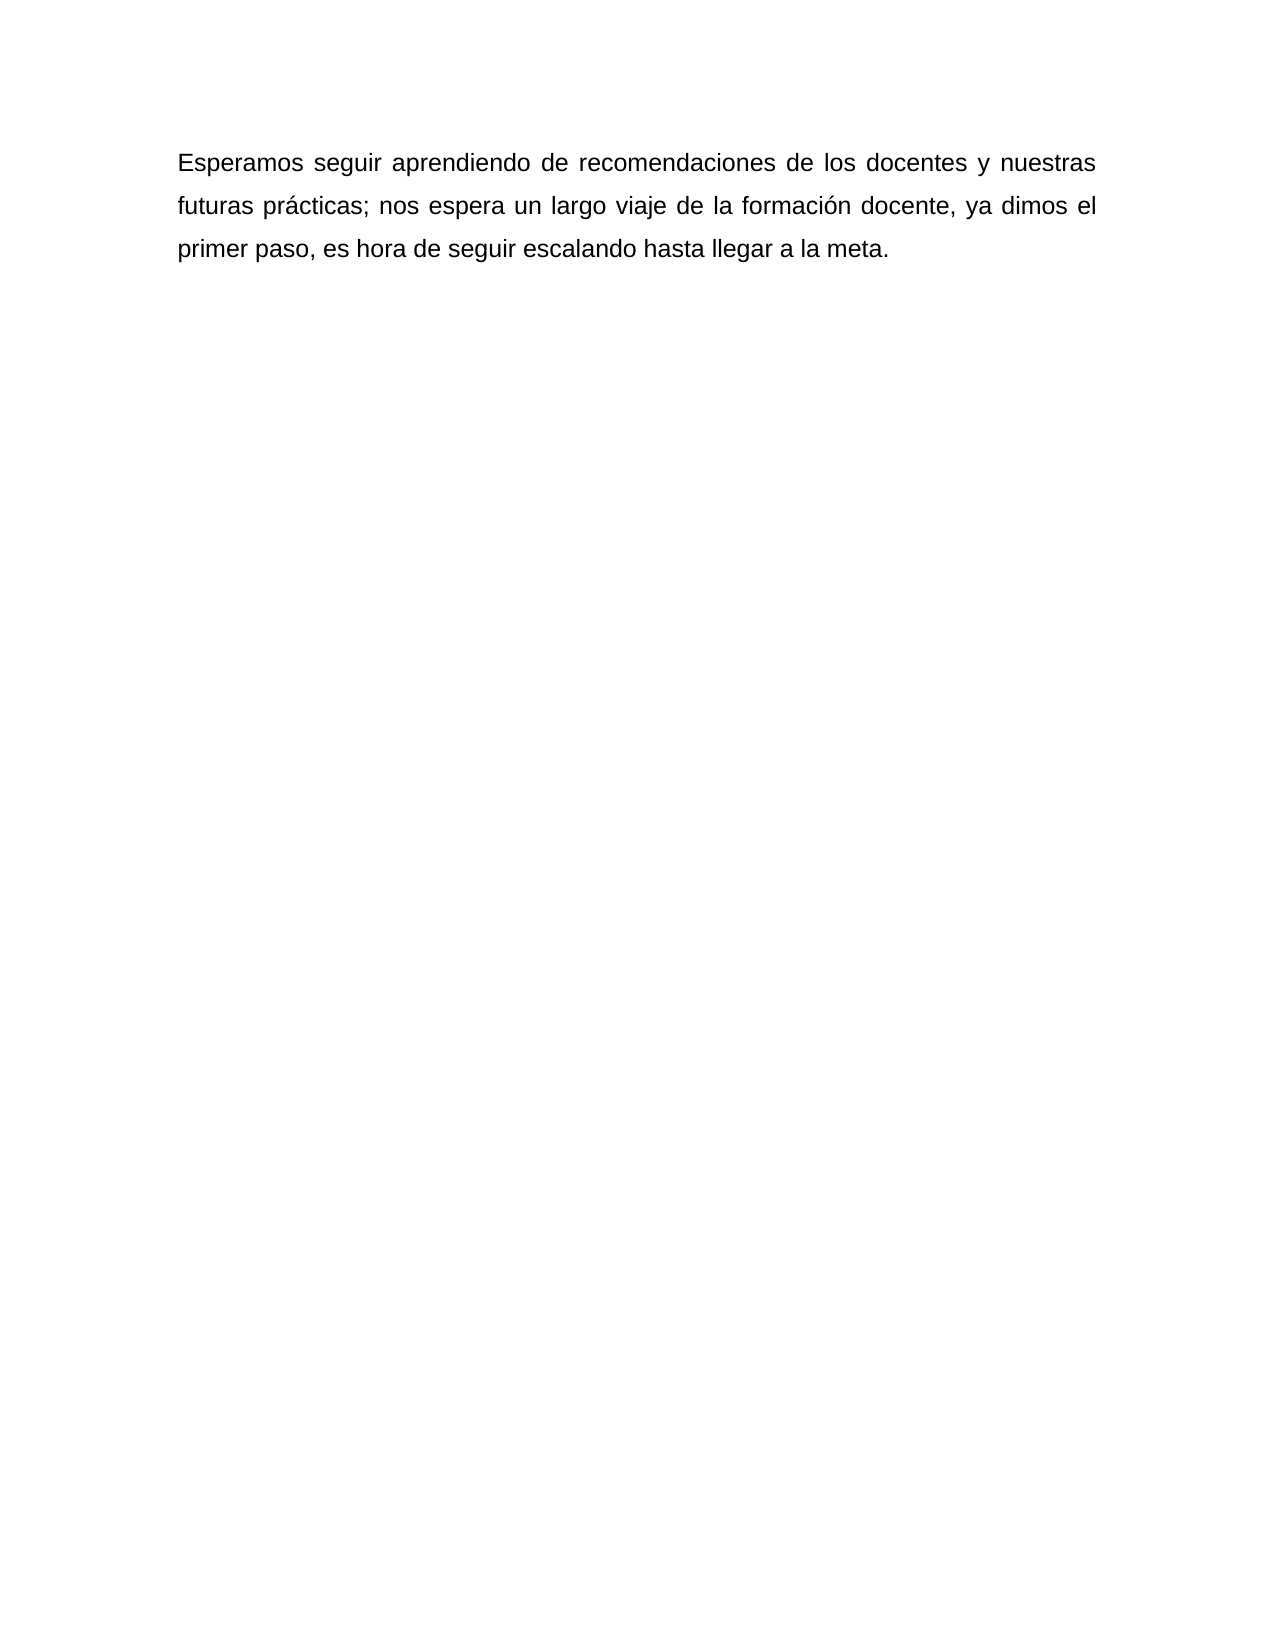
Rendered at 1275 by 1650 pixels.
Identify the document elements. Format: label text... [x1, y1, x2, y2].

text Esperamos seguir aprendiendo de recomendaciones de los docentes y nuestras futuras prácticas; nos espera un largo viaje de la formación docente, ya dimos el primer paso, es hora de seguir escalando hasta llegar a la meta. [177, 148, 1098, 263]
